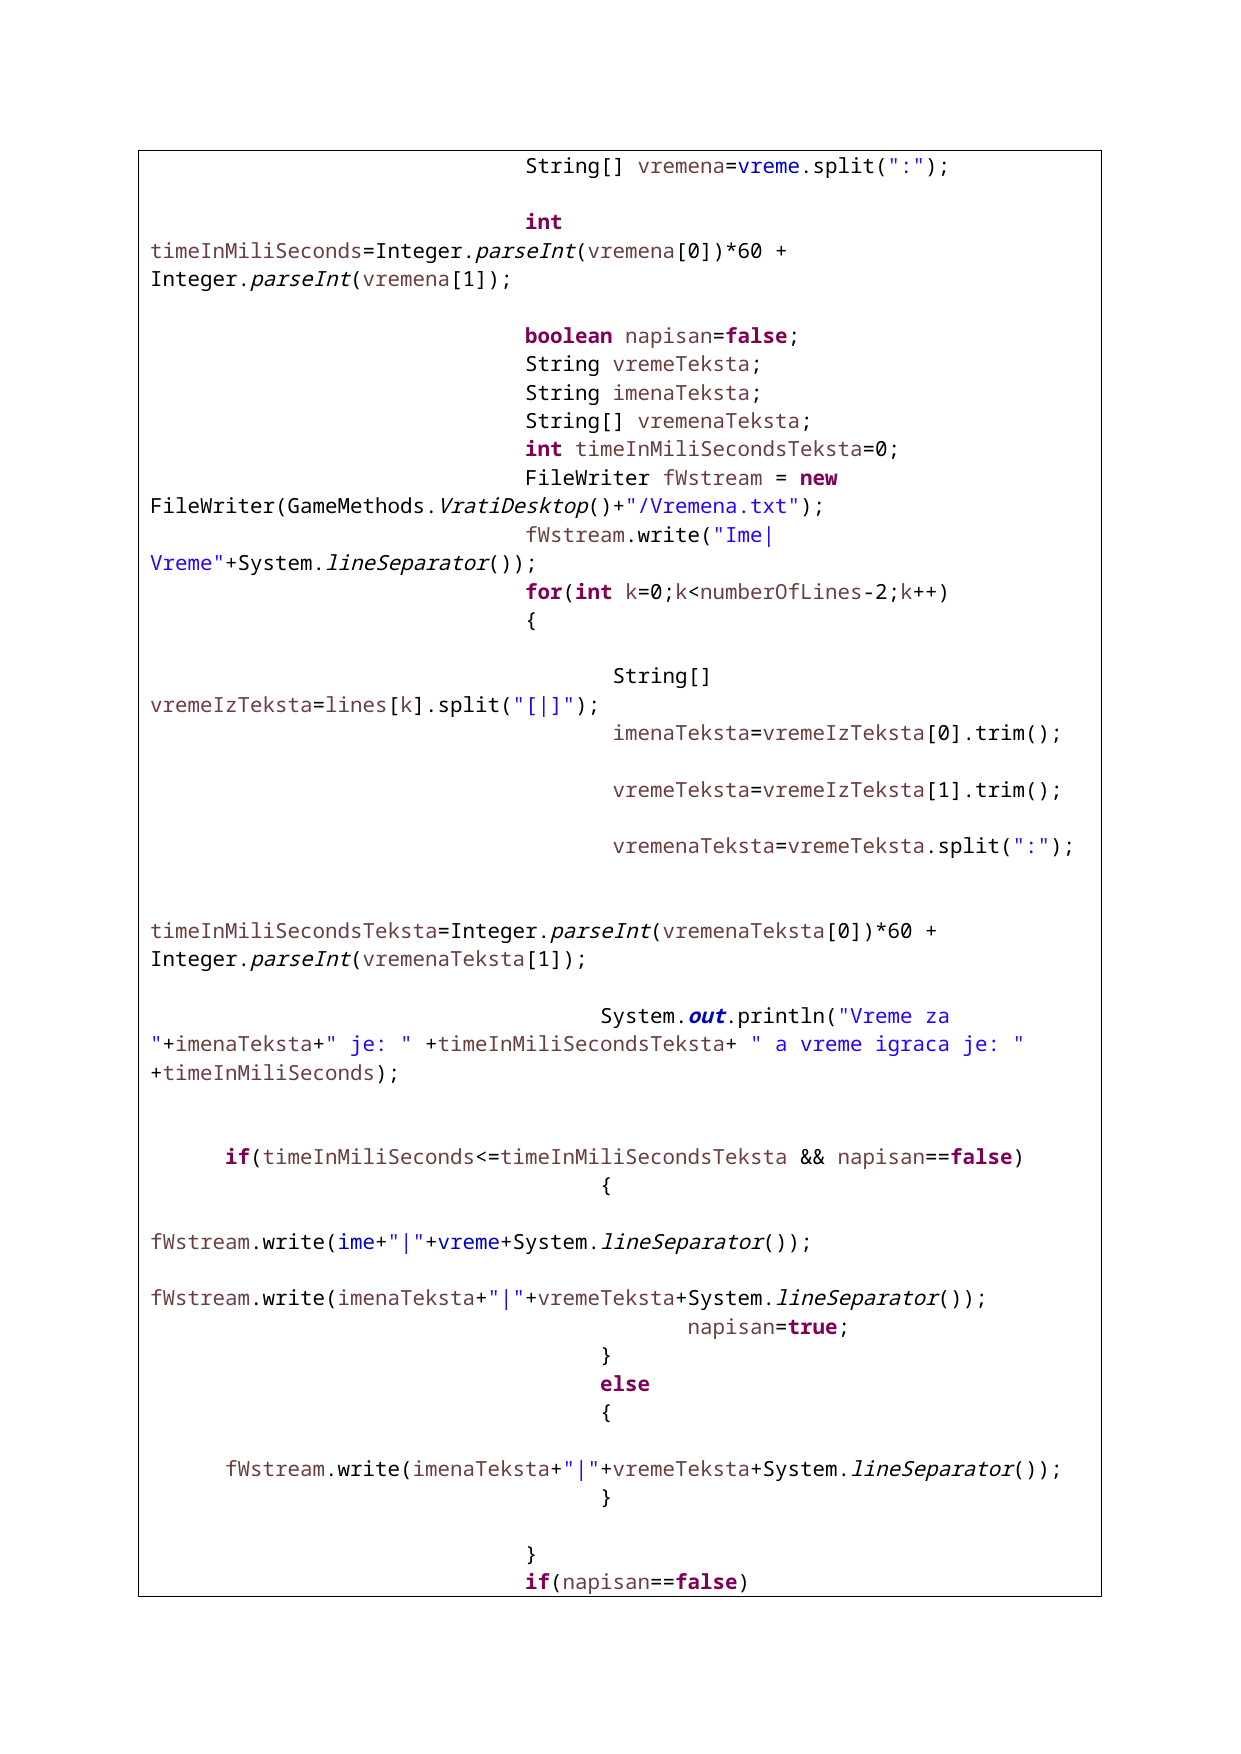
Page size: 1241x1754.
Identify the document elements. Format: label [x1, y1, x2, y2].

table_header [139, 151, 1101, 1596]
